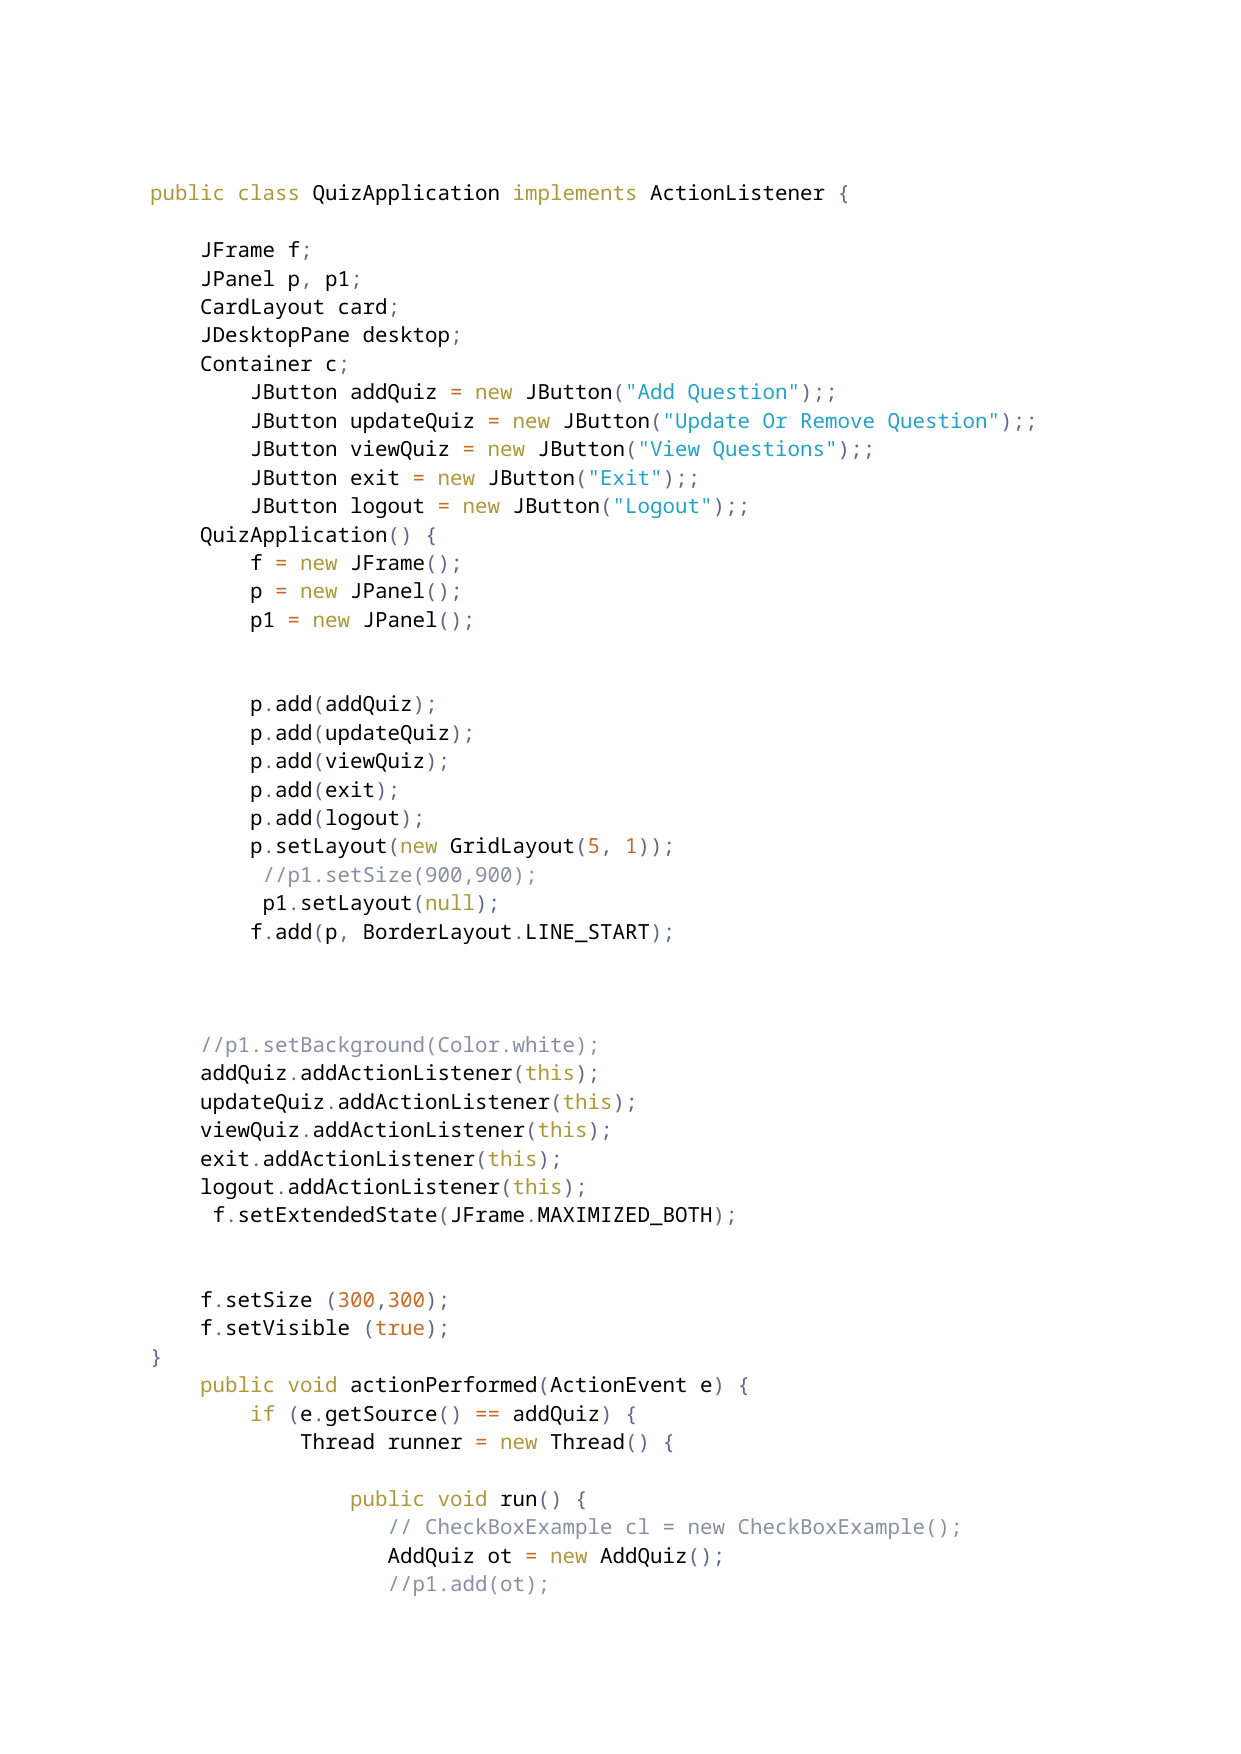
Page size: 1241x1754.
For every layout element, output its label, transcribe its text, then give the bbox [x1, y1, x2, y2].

text f.setExtendedState(JFrame.MAXIMIZED_BOTH); [150, 1201, 1090, 1229]
text p.add(logout); [150, 803, 1090, 832]
text JFrame f; [150, 235, 1090, 264]
text p.add(viewQuiz); [150, 746, 1090, 775]
text //p1.setBackground(Color.white); [150, 1030, 1090, 1058]
text f.add(p, BorderLayout.LINE_START); [150, 917, 1090, 945]
text public void run() { [150, 1484, 1090, 1512]
text p.add(addQuiz); [150, 689, 1090, 718]
text QuizApplication() { [150, 520, 1090, 548]
text JButton exit = new JButton("Exit");; [150, 463, 1090, 491]
text updateQuiz.addActionListener(this); [150, 1087, 1090, 1115]
text //p1.add(ot); [150, 1569, 1090, 1598]
text if (e.getSource() == addQuiz) { [150, 1399, 1090, 1427]
text p = new JPanel(); [150, 577, 1090, 605]
text JButton viewQuiz = new JButton("View Questions");; [150, 434, 1090, 463]
text JButton logout = new JButton("Logout");; [150, 491, 1090, 520]
text JButton addQuiz = new JButton("Add Question");; [150, 377, 1090, 406]
text p1 = new JPanel(); [150, 605, 1090, 633]
text p.add(updateQuiz); [150, 718, 1090, 746]
text logout.addActionListener(this); [150, 1172, 1090, 1201]
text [150, 1512, 1090, 1541]
text p1.setLayout(null); [150, 888, 1090, 917]
text JPanel p, p1; [150, 264, 1090, 292]
text JButton updateQuiz = new JButton("Update Or Remove Question");; [150, 406, 1090, 434]
text JDesktopPane desktop; [150, 321, 1090, 349]
text f.setVisible (true); [150, 1313, 1090, 1342]
text CardLayout card; [150, 292, 1090, 321]
text f.setSize (300,300); [150, 1285, 1090, 1313]
text f = new JFrame(); [150, 548, 1090, 577]
text Container c; [150, 349, 1090, 377]
text //p1.setSize(900,900); [150, 860, 1090, 888]
text AddQuiz ot = new AddQuiz(); [150, 1541, 1090, 1569]
text viewQuiz.addActionListener(this); [150, 1115, 1090, 1144]
text } [150, 1342, 1090, 1370]
text p.add(exit); [150, 775, 1090, 803]
text exit.addActionListener(this); [150, 1144, 1090, 1172]
text public void actionPerformed(ActionEvent e) { [150, 1370, 1090, 1399]
text p.setLayout(new GridLayout(5, 1)); [150, 832, 1090, 860]
text Thread runner = new Thread() { [150, 1427, 1090, 1456]
text addQuiz.addActionListener(this); [150, 1058, 1090, 1087]
text public class QuizApplication implements ActionListener { [150, 178, 1090, 207]
